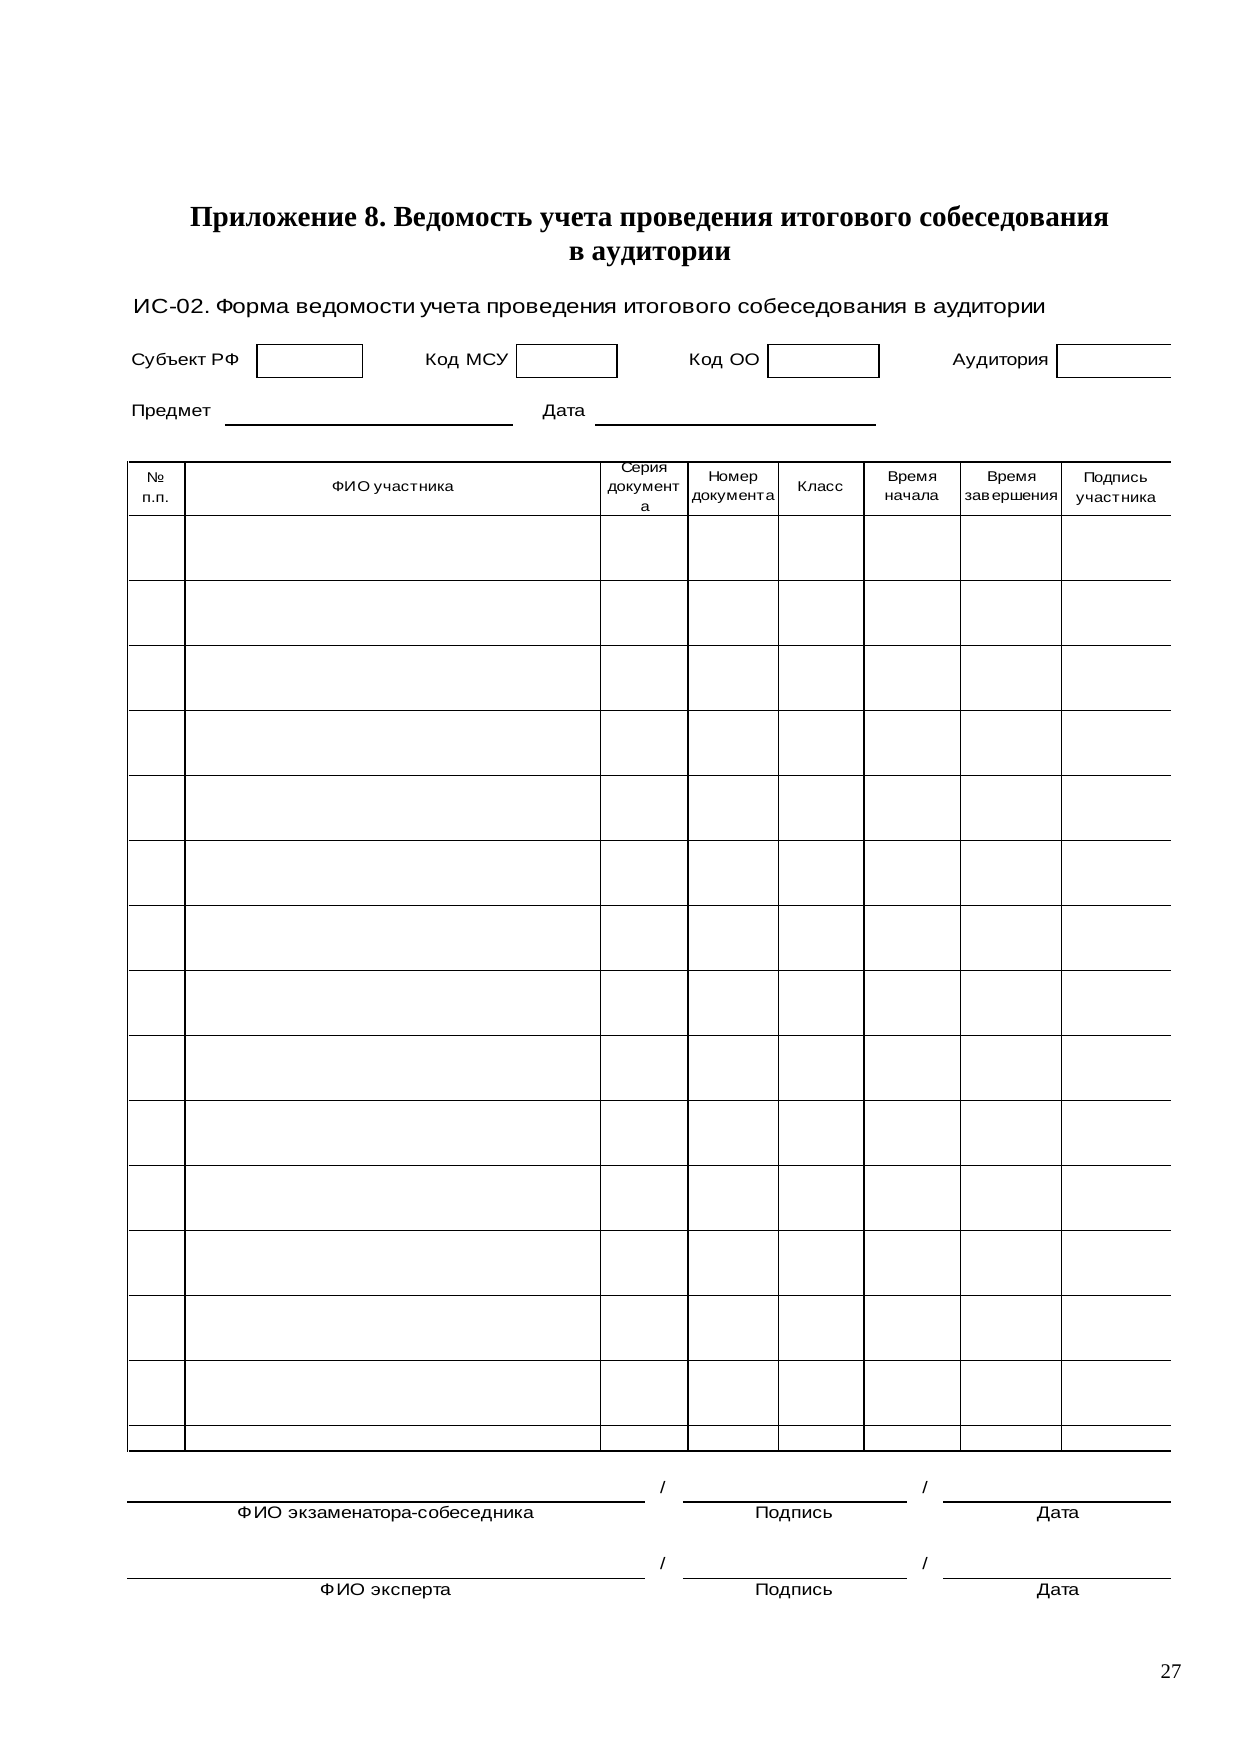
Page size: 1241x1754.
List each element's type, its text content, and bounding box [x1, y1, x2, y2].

subtitle в аудитории [118, 233, 1181, 266]
subtitle Приложение 8. Ведомость учета проведения итогового собеседования [118, 199, 1181, 233]
